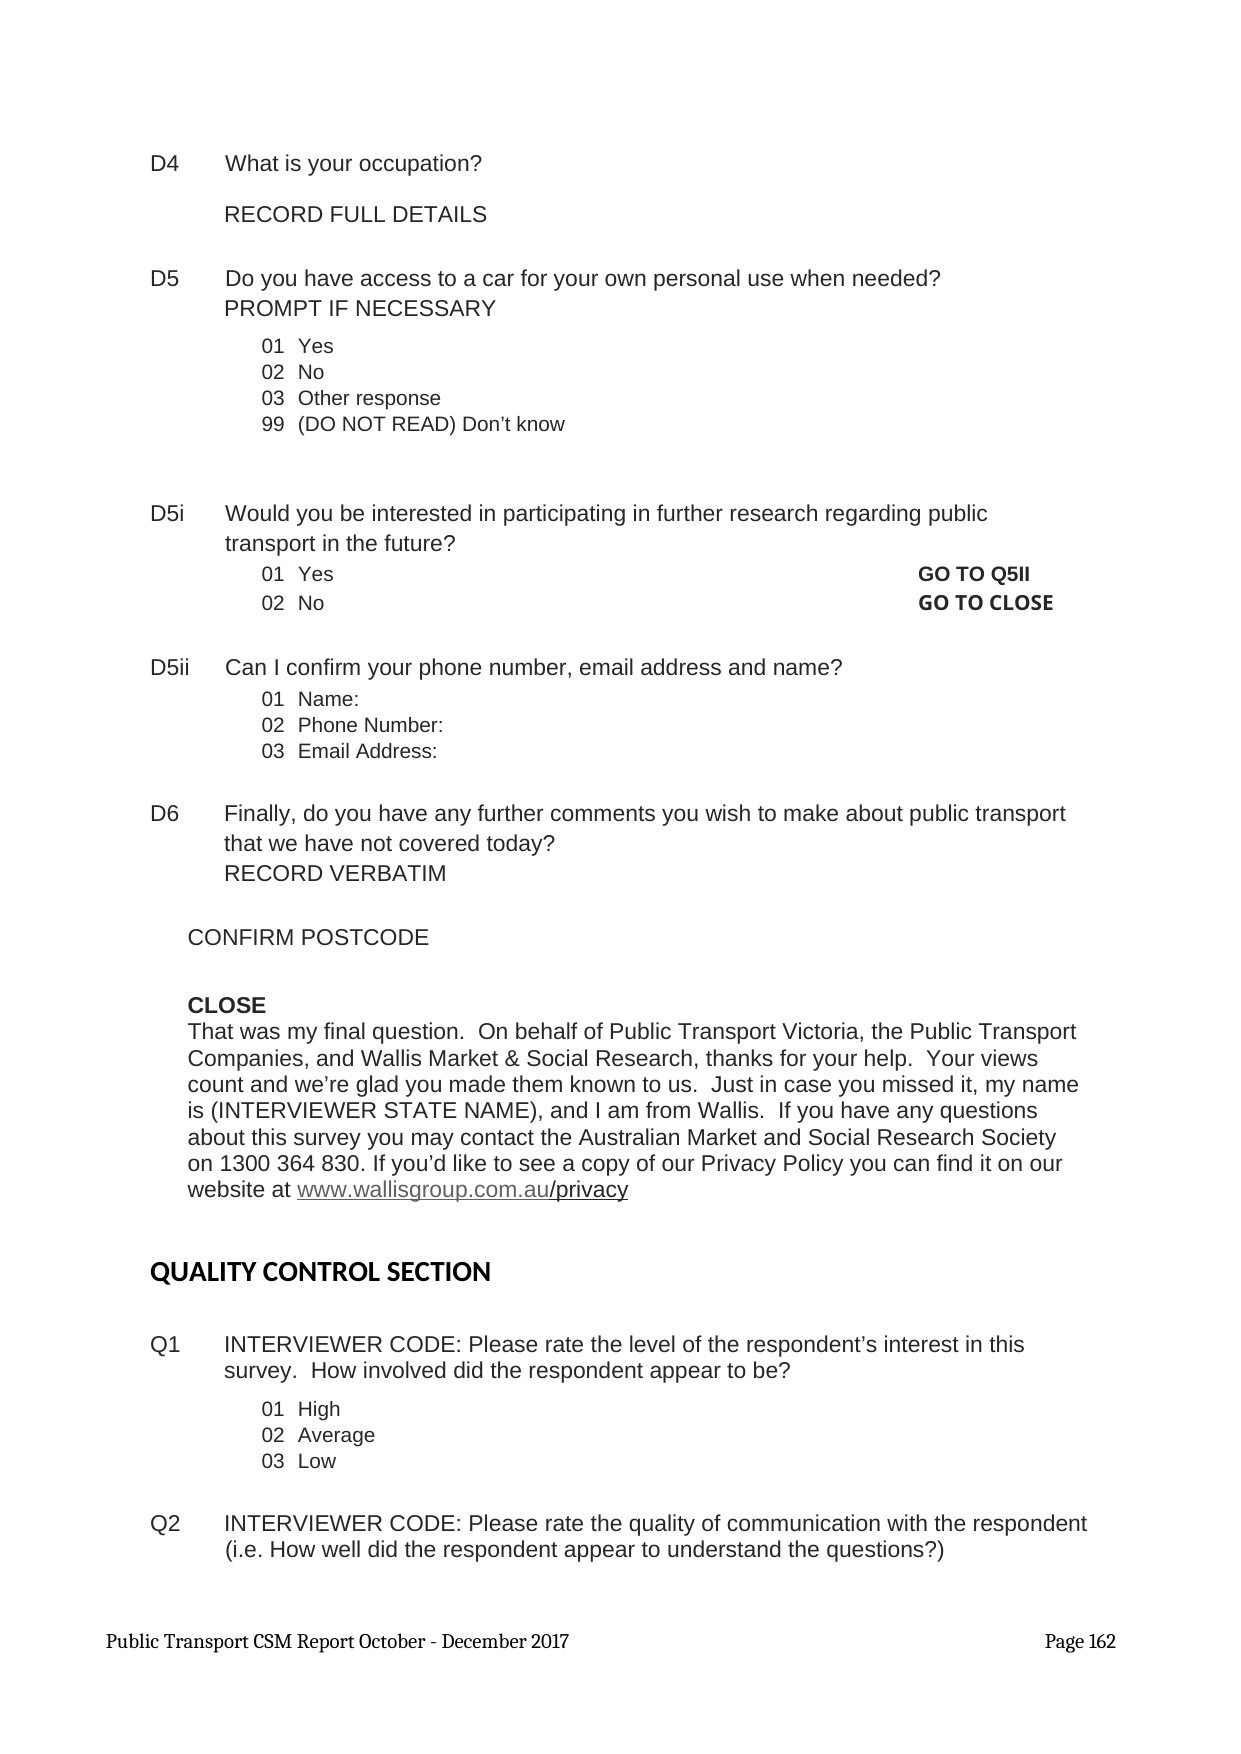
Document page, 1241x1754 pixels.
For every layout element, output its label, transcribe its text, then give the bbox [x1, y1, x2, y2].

text D6 Finally, do you have any further comments you wish to make about public transport that we have not covered today? [150, 800, 1081, 856]
text D5i Would you be interested in participating in further research regarding public transport in the future? [150, 499, 1081, 556]
text D5 Do you have access to a car for your own personal use when needed? [150, 265, 1081, 291]
text 02 Phone Number: [224, 712, 1087, 736]
text CONFIRM POSTCODE [150, 924, 1081, 951]
text 02 Average [224, 1422, 1087, 1446]
text 01 Name: [224, 686, 1087, 710]
text 03 Low [224, 1448, 1087, 1472]
text 03 Email Address: [224, 738, 1087, 762]
text 01 Yes go to Q5ii [224, 562, 1087, 586]
text 03 Other response [224, 386, 1087, 410]
text prompt if necessary [224, 295, 1081, 321]
subtitle CLOSE [150, 992, 1081, 1018]
text RECORD FULL DETAILS [224, 201, 1081, 227]
text Q2 INTERVIEWER CODE: Please rate the quality of communication with the respondent (i.e. How well did the respondent appear to understand the questions?) [150, 1510, 1090, 1563]
text 01 Yes [224, 334, 1087, 358]
text RECORD VERBATIM [224, 860, 1081, 887]
text 02 No [224, 360, 1087, 384]
text D4 What is your occupation? [150, 150, 1081, 176]
text Q1 INTERVIEWER CODE: Please rate the level of the respondent’s interest in this survey. How involved did the respondent appear to be? [150, 1331, 1081, 1384]
text That was my final question. On behalf of Public Transport Victoria, the Public Transport Companies, and Wallis Market & Social Research, thanks for your help. Your views count and we’re glad you made them known to us. Just in case you missed it, my name is (INTERVIEWER STATE NAME), and I am from Wallis. If you have any questions about this survey you may contact the Australian Market and Social Research Society on 1300 364 830. If you’d like to see a copy of our Privacy Policy you can find it on our website at www.wallisgroup.com.au/privacy [187, 1018, 1081, 1203]
text D5ii Can I confirm your phone number, email address and name? [150, 654, 1081, 680]
subtitle QUALITY CONTROL SECTION [150, 1253, 1090, 1288]
text 01 High [224, 1396, 1087, 1420]
text 99 (DO NOT READ) Don’t know [224, 412, 1087, 436]
text 02 No go to CLOSE [224, 588, 1087, 617]
